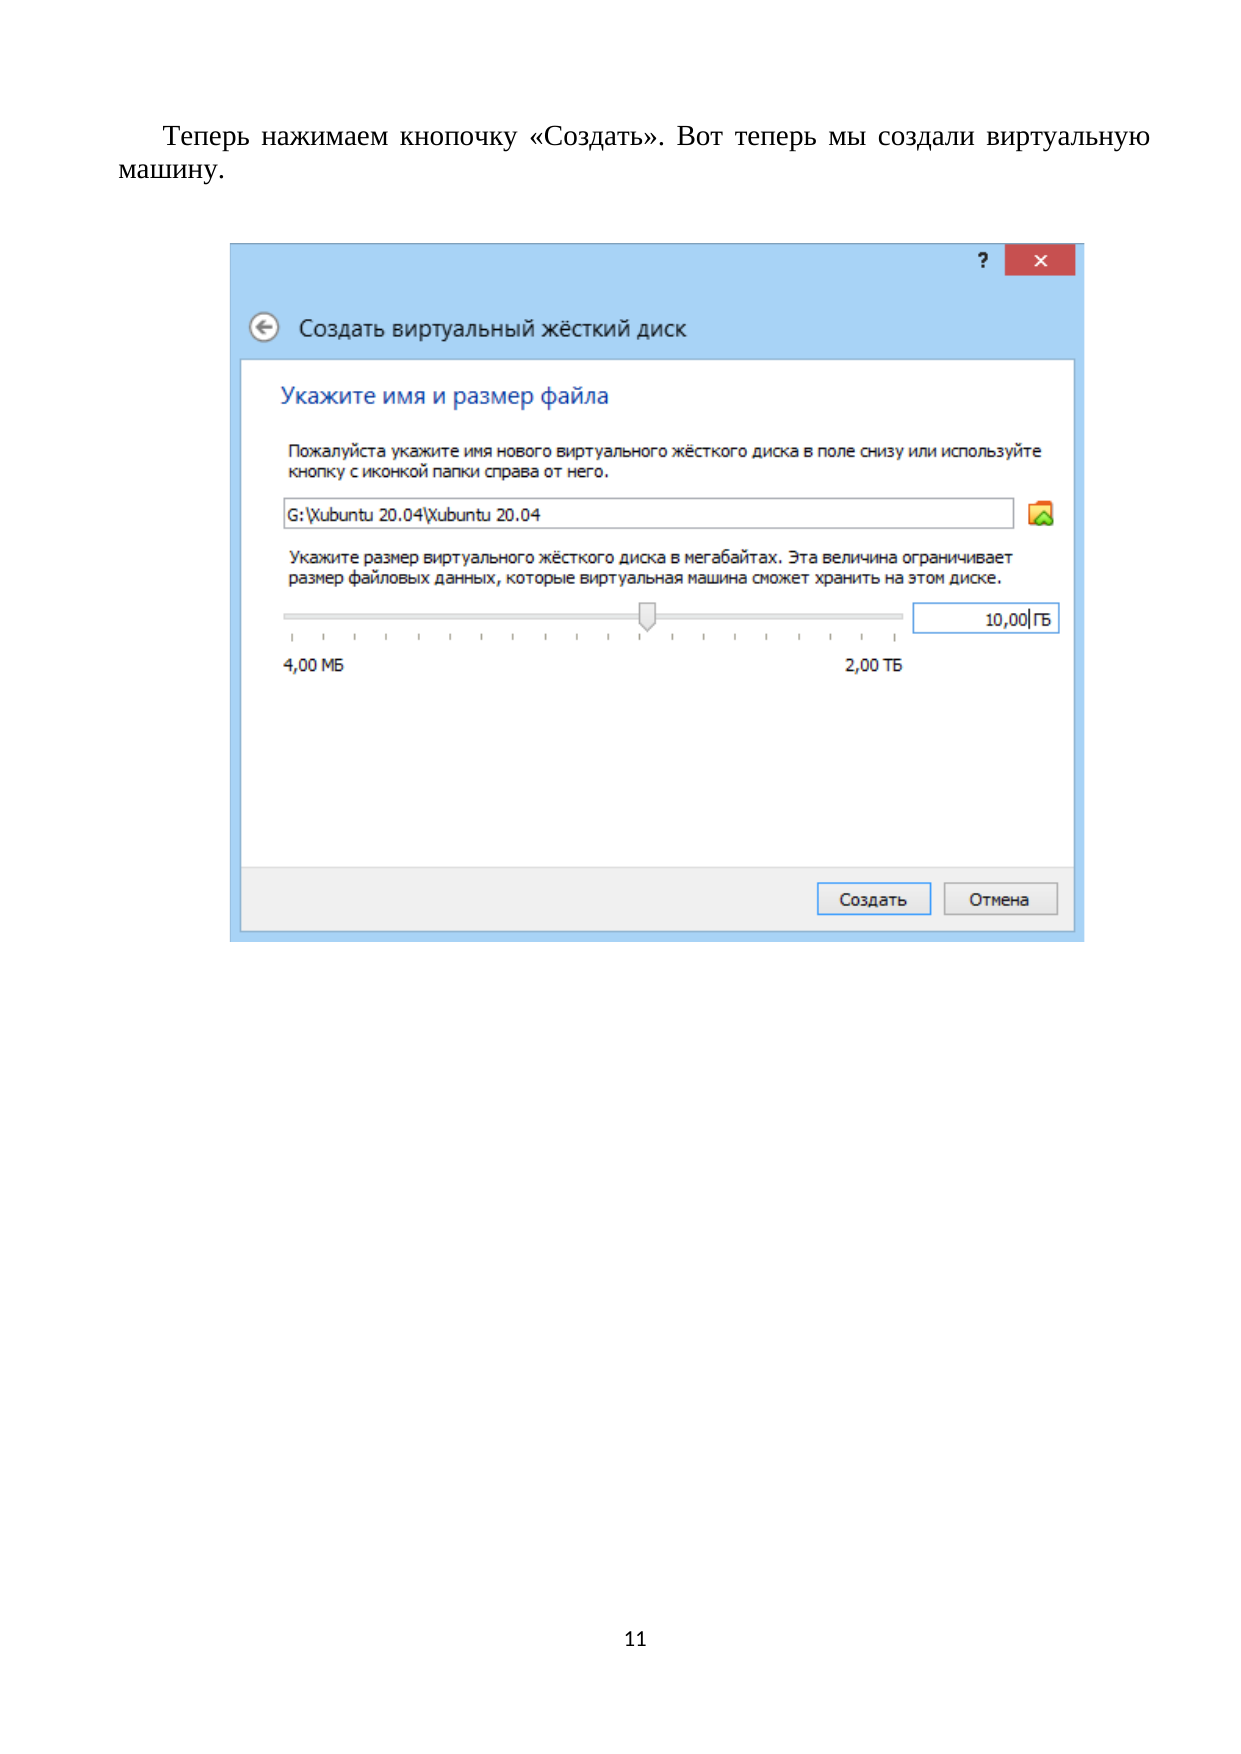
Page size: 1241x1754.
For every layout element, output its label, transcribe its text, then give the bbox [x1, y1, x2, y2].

text Теперь нажимаем кнопочку «Создать». Вот теперь мы создали виртуальную машину. [118, 118, 1152, 185]
picture [229, 243, 1085, 942]
